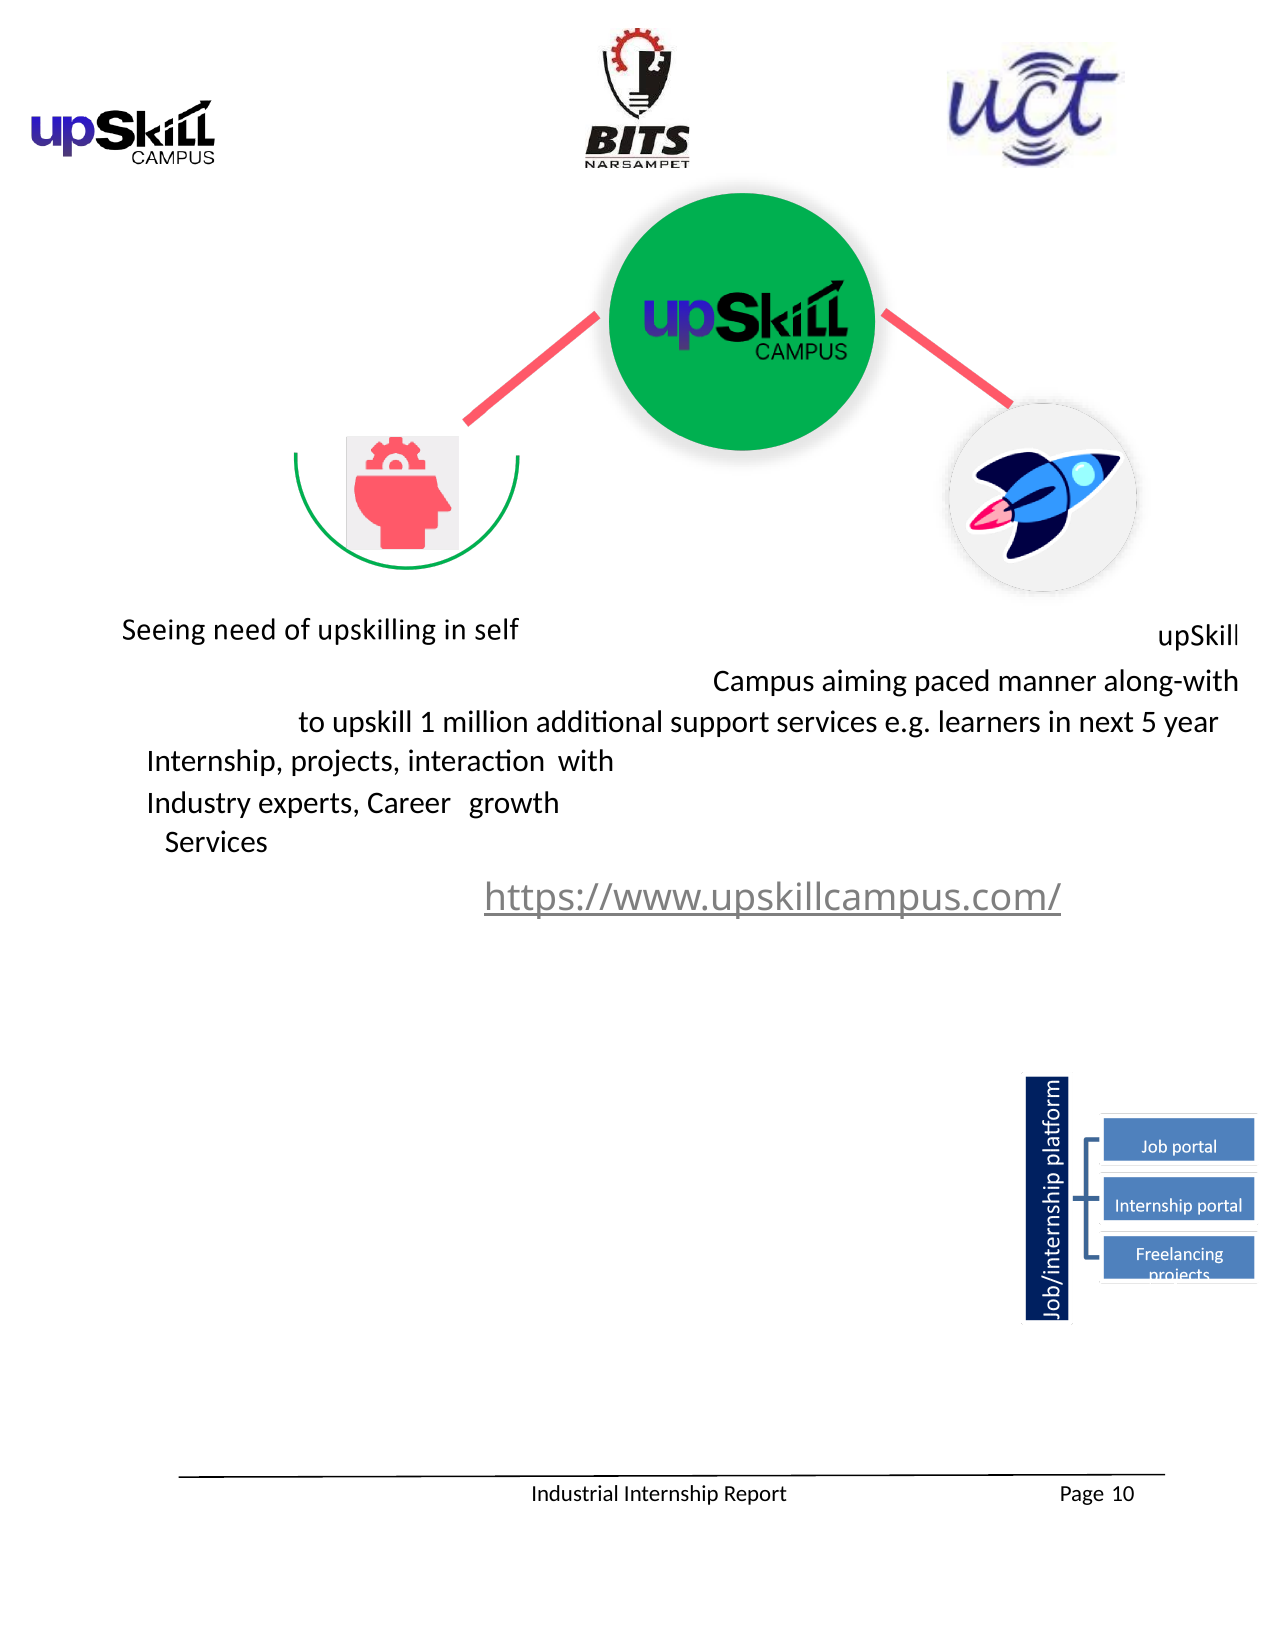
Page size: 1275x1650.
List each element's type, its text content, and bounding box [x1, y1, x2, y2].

text to upskill 1 million additional support services e.g. learners in next 5 year Internship, projects, interaction with [146, 702, 1239, 779]
picture [585, 28, 690, 168]
picture [946, 42, 1125, 168]
text Campus aiming paced manner along-with [148, 661, 1239, 699]
picture [122, 173, 1238, 651]
text https://www.upskillcampus.com/ [103, 870, 1239, 921]
text Industry experts, Career growth Services [146, 783, 561, 860]
picture [1020, 1071, 1259, 1325]
picture [0, 88, 246, 168]
